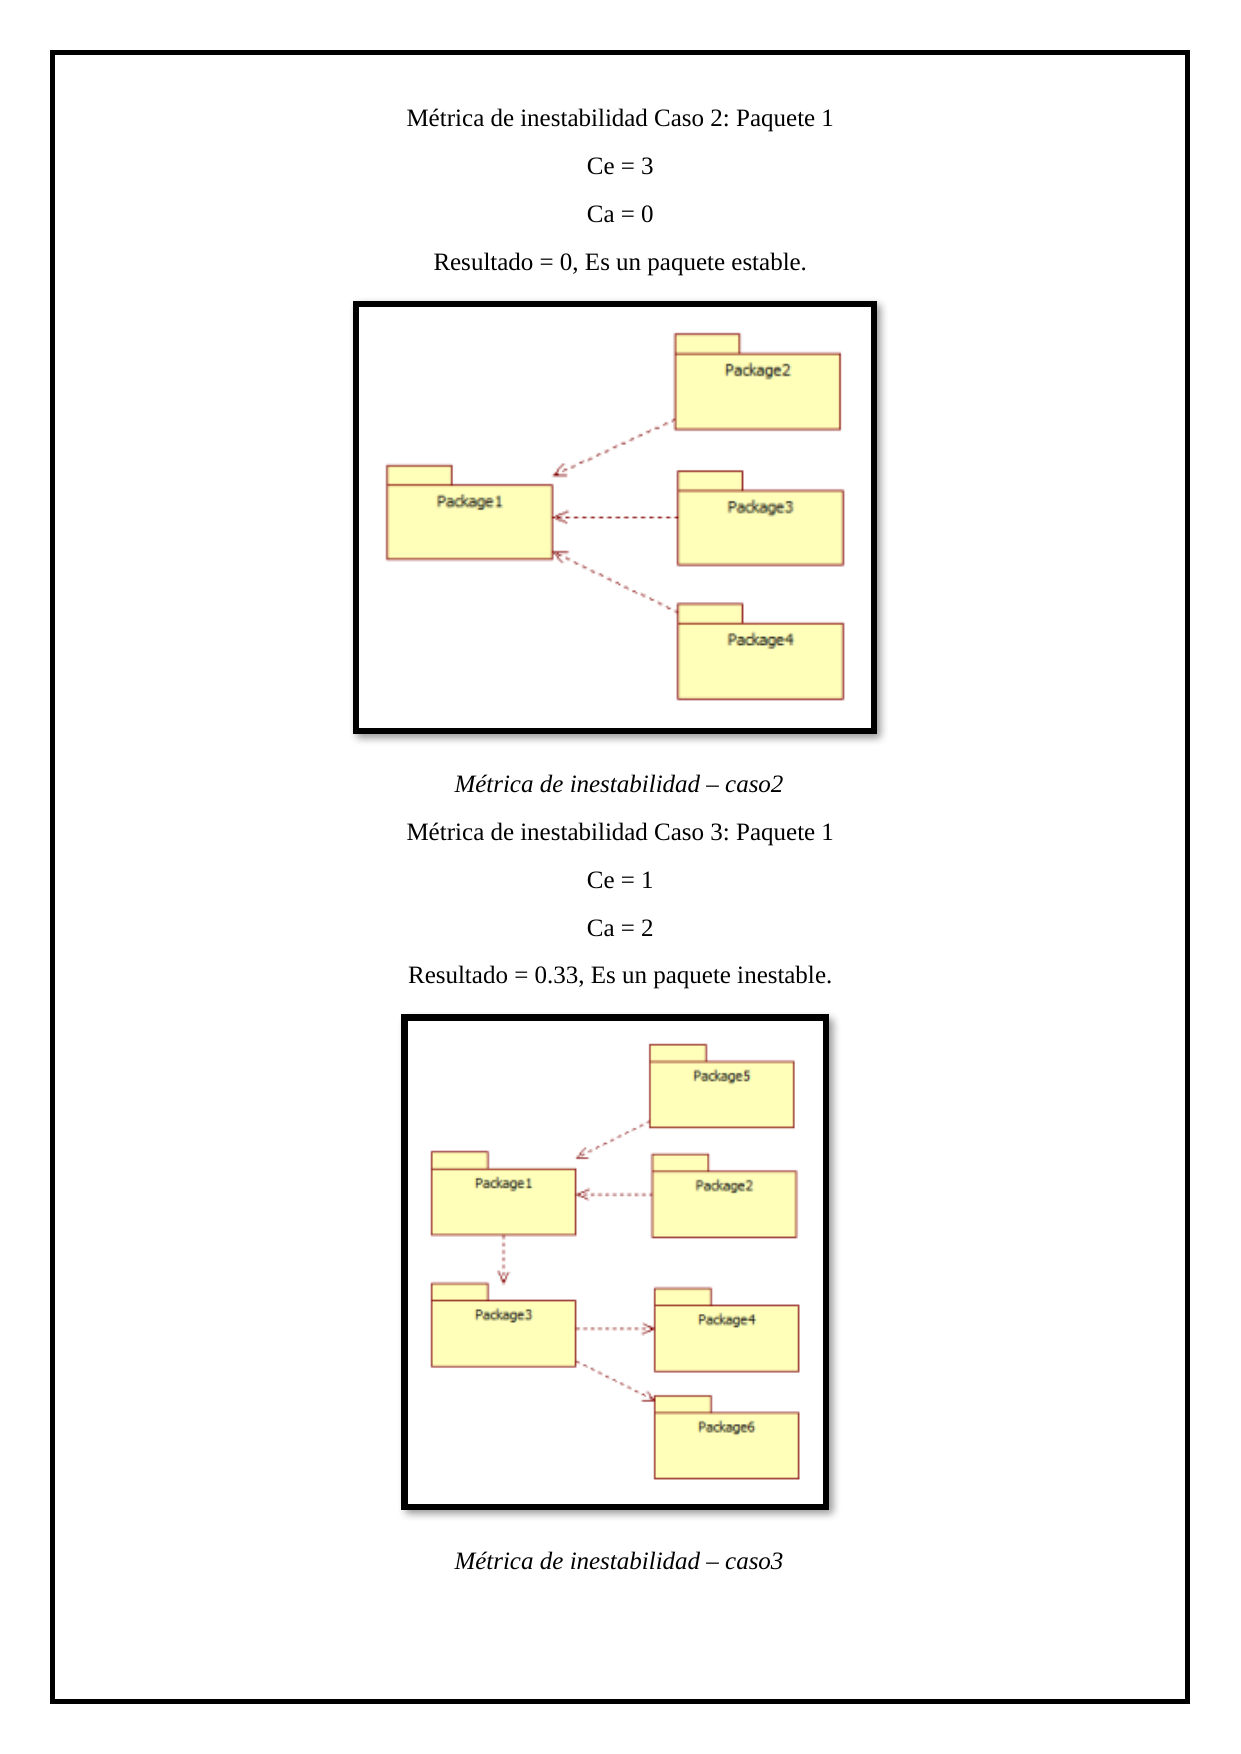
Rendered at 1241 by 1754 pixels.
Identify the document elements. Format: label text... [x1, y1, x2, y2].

text Ce = 1 [177, 865, 1063, 894]
text Ca = 0 [177, 199, 1063, 228]
text Resultado = 0, Es un paquete estable. [177, 247, 1063, 275]
text Métrica de inestabilidad – caso3 [177, 1546, 1063, 1575]
text Ce = 3 [177, 151, 1063, 180]
text Resultado = 0.33, Es un paquete inestable. [177, 960, 1063, 989]
text Métrica de inestabilidad Caso 3: Paquete 1 [177, 817, 1063, 846]
picture [359, 307, 871, 728]
picture [408, 1021, 823, 1504]
text Ca = 2 [177, 913, 1063, 941]
text Métrica de inestabilidad Caso 2: Paquete 1 [177, 103, 1063, 132]
text Métrica de inestabilidad – caso2 [177, 769, 1063, 798]
